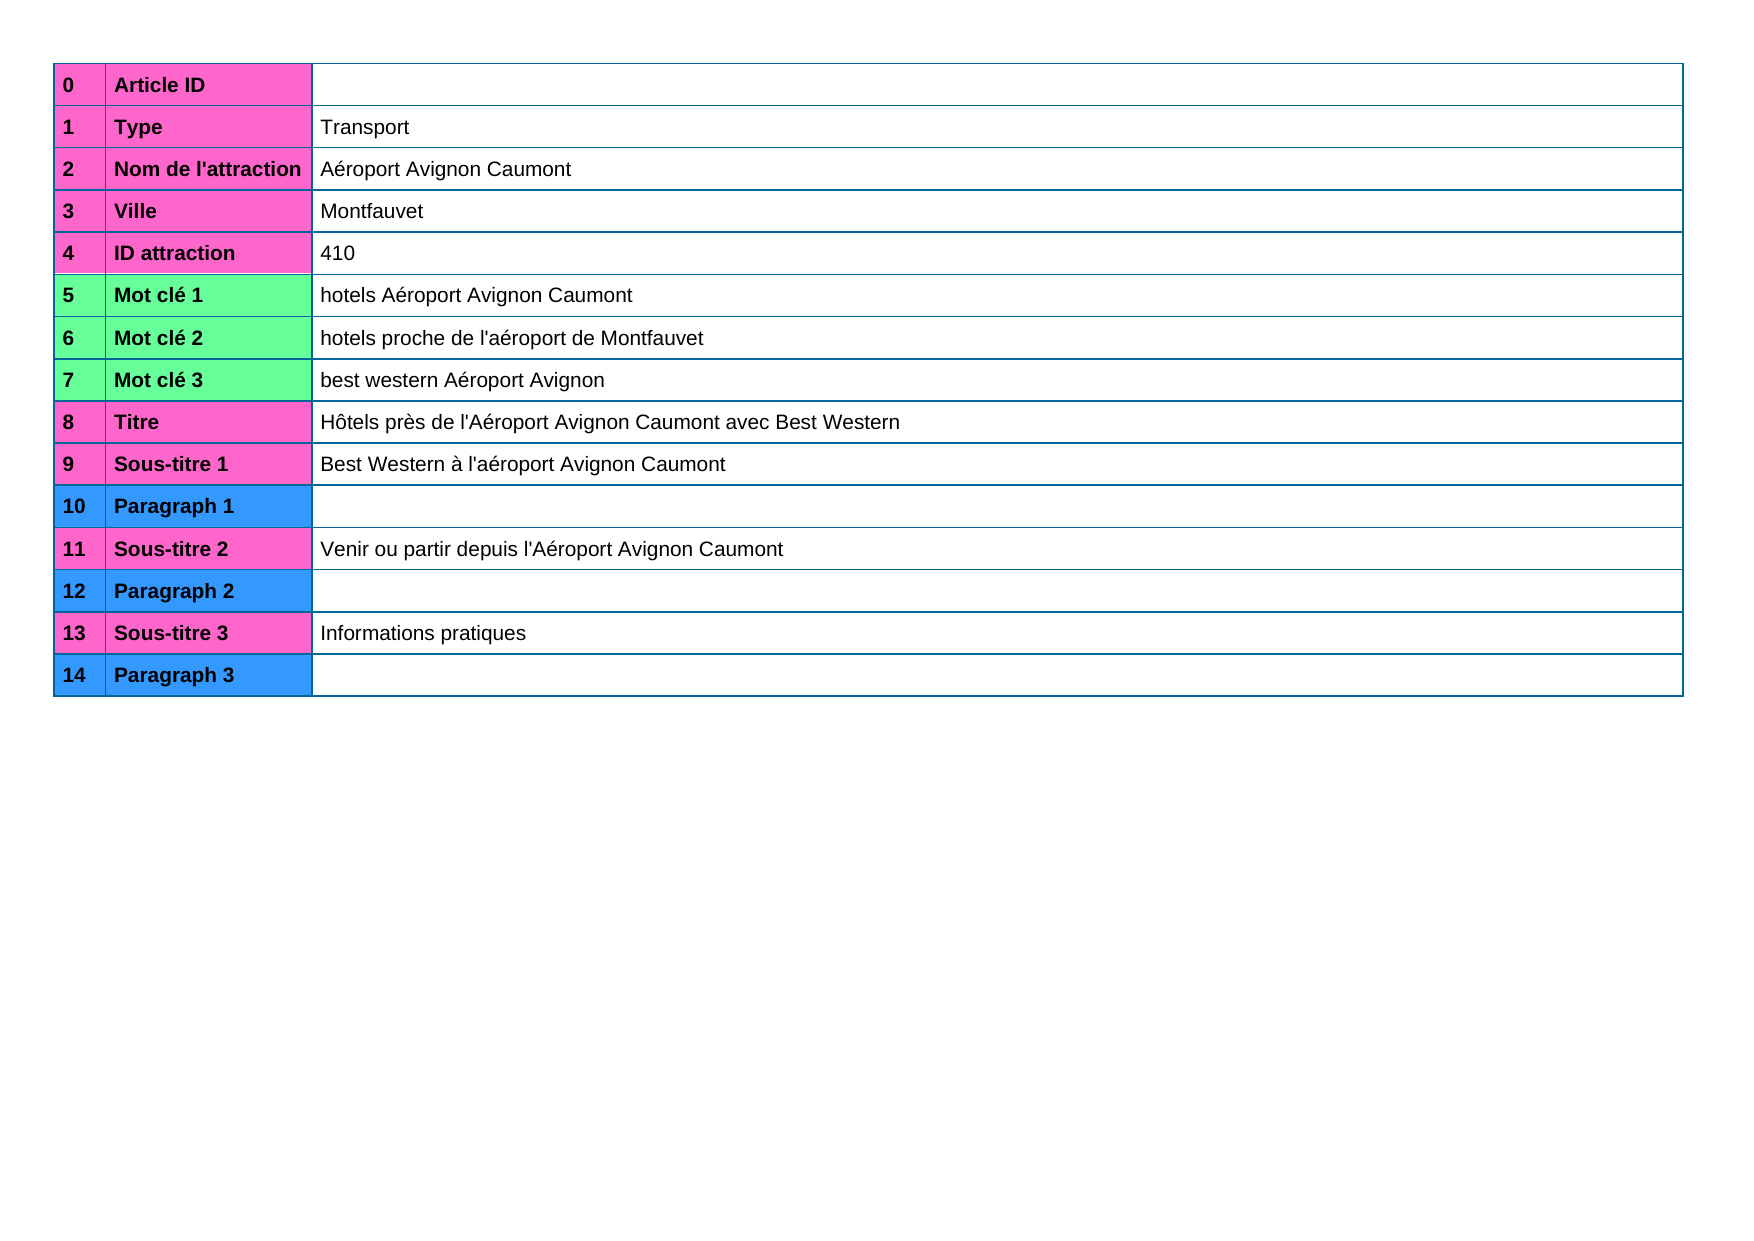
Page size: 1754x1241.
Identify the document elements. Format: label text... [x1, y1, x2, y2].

table_cell ID attraction [106, 233, 311, 273]
table_cell 3 [55, 191, 105, 231]
table_cell Hôtels près de l'Aéroport Avignon Caumont avec Best Western [313, 402, 1682, 442]
table_cell 7 [55, 360, 105, 400]
table_cell Mot clé 3 [106, 360, 311, 400]
table_cell 410 [313, 233, 1682, 273]
table_cell 14 [55, 655, 105, 695]
table_cell [313, 570, 1682, 611]
table_cell Transport [313, 106, 1682, 147]
table_cell 4 [55, 233, 105, 273]
table_cell 10 [55, 486, 105, 527]
table_cell [313, 655, 1682, 695]
table_cell Ville [106, 191, 311, 231]
table_cell 9 [55, 444, 105, 484]
table_cell Sous-titre 1 [106, 444, 311, 484]
table_cell 1 [55, 106, 105, 147]
table_cell 13 [55, 613, 105, 653]
table_cell 2 [55, 148, 105, 189]
table_cell 6 [55, 317, 105, 358]
table_cell Nom de l'attraction [106, 148, 311, 189]
table_cell Best Western à l'aéroport Avignon Caumont [313, 444, 1682, 484]
table_cell best western Aéroport Avignon [313, 360, 1682, 400]
table_header [313, 64, 1682, 105]
table_cell Sous-titre 2 [106, 528, 311, 569]
table_cell Titre [106, 402, 311, 442]
table_cell Paragraph 1 [106, 486, 311, 527]
table_cell Type [106, 106, 311, 147]
table_cell Venir ou partir depuis l'Aéroport Avignon Caumont [313, 528, 1682, 569]
table_cell Montfauvet [313, 191, 1682, 231]
table_cell Paragraph 2 [106, 570, 311, 611]
table_cell Sous-titre 3 [106, 613, 311, 653]
table_cell 5 [55, 275, 105, 316]
table_cell 12 [55, 570, 105, 611]
table_cell Paragraph 3 [106, 655, 311, 695]
table_cell [313, 486, 1682, 527]
table_cell 8 [55, 402, 105, 442]
table_cell Aéroport Avignon Caumont [313, 148, 1682, 189]
table_cell Mot clé 1 [106, 275, 311, 316]
table_header Article ID [106, 64, 311, 105]
table_cell Mot clé 2 [106, 317, 311, 358]
table_cell Informations pratiques [313, 613, 1682, 653]
table_cell 11 [55, 528, 105, 569]
table_cell hotels Aéroport Avignon Caumont [313, 275, 1682, 316]
table_cell hotels proche de l'aéroport de Montfauvet [313, 317, 1682, 358]
table_header 0 [55, 64, 105, 105]
